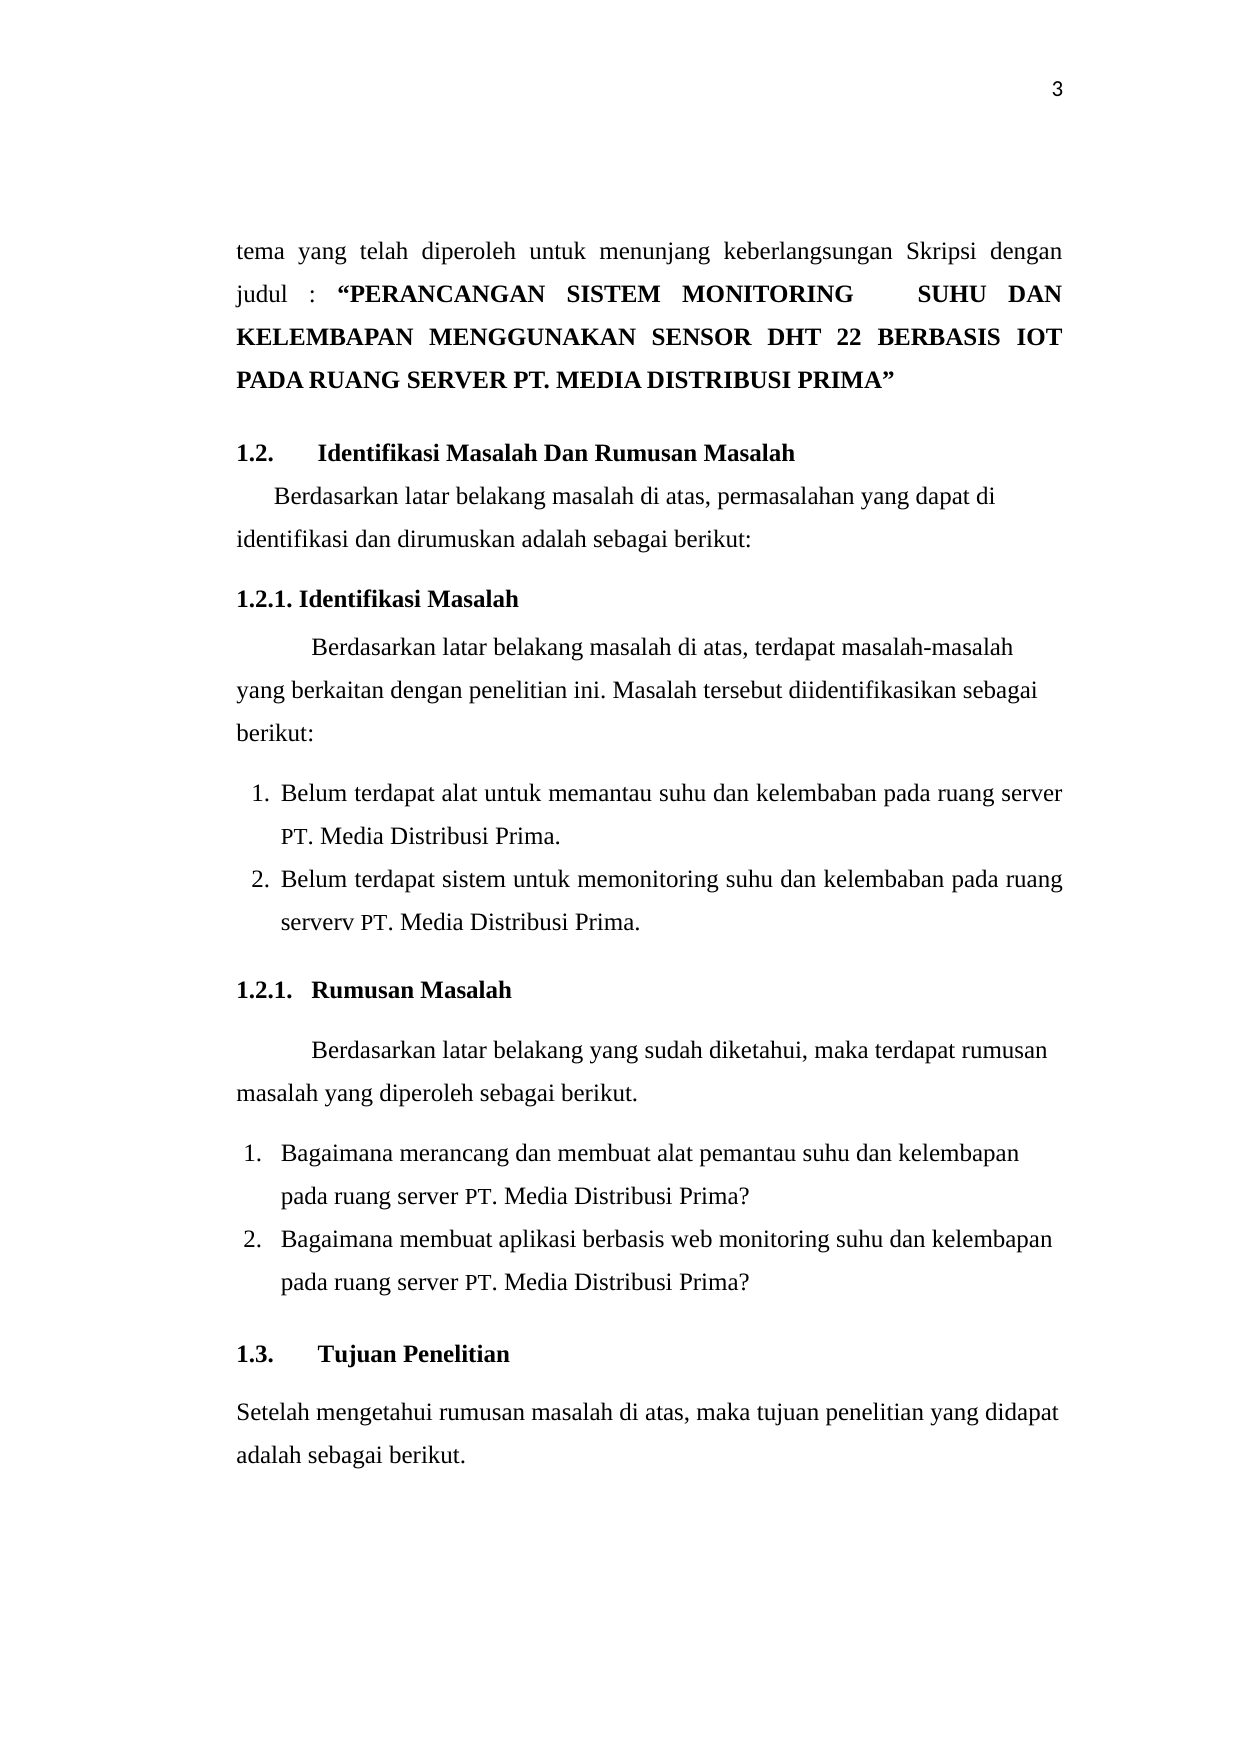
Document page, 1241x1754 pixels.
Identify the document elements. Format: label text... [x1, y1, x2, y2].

text Berdasarkan latar belakang masalah di atas, permasalahan yang dapat di identifikasi dan dirumuskan adalah sebagai berikut: [236, 481, 1063, 553]
text Rumusan Masalah [236, 975, 1063, 1004]
list Bagaimana membuat aplikasi berbasis web monitoring suhu dan kelembapan pada ruang server PT. Media Distribusi Prima? [243, 1224, 1063, 1296]
list Belum terdapat sistem untuk memonitoring suhu dan kelembaban pada ruang serverv PT. Media Distribusi Prima. [251, 864, 1063, 936]
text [236, 236, 1063, 394]
text 1.2.1. Identifikasi Masalah [236, 584, 1063, 613]
text Berdasarkan latar belakang masalah di atas, terdapat masalah-masalah yang berkaitan dengan penelitian ini. Masalah tersebut diidentifikasikan sebagai berikut: [236, 632, 1063, 747]
subtitle Tujuan Penelitian [236, 1339, 1063, 1368]
text Setelah mengetahui rumusan masalah di atas, maka tujuan penelitian yang didapat adalah sebagai berikut. [236, 1397, 1063, 1469]
subtitle Identifikasi Masalah Dan Rumusan Masalah [236, 438, 1063, 467]
list Bagaimana merancang dan membuat alat pemantau suhu dan kelembapan pada ruang server PT. Media Distribusi Prima? [243, 1138, 1063, 1210]
list Belum terdapat alat untuk memantau suhu dan kelembaban pada ruang server PT. Media Distribusi Prima. [251, 778, 1063, 849]
text Berdasarkan latar belakang yang sudah diketahui, maka terdapat rumusan masalah yang diperoleh sebagai berikut. [236, 1035, 1063, 1107]
